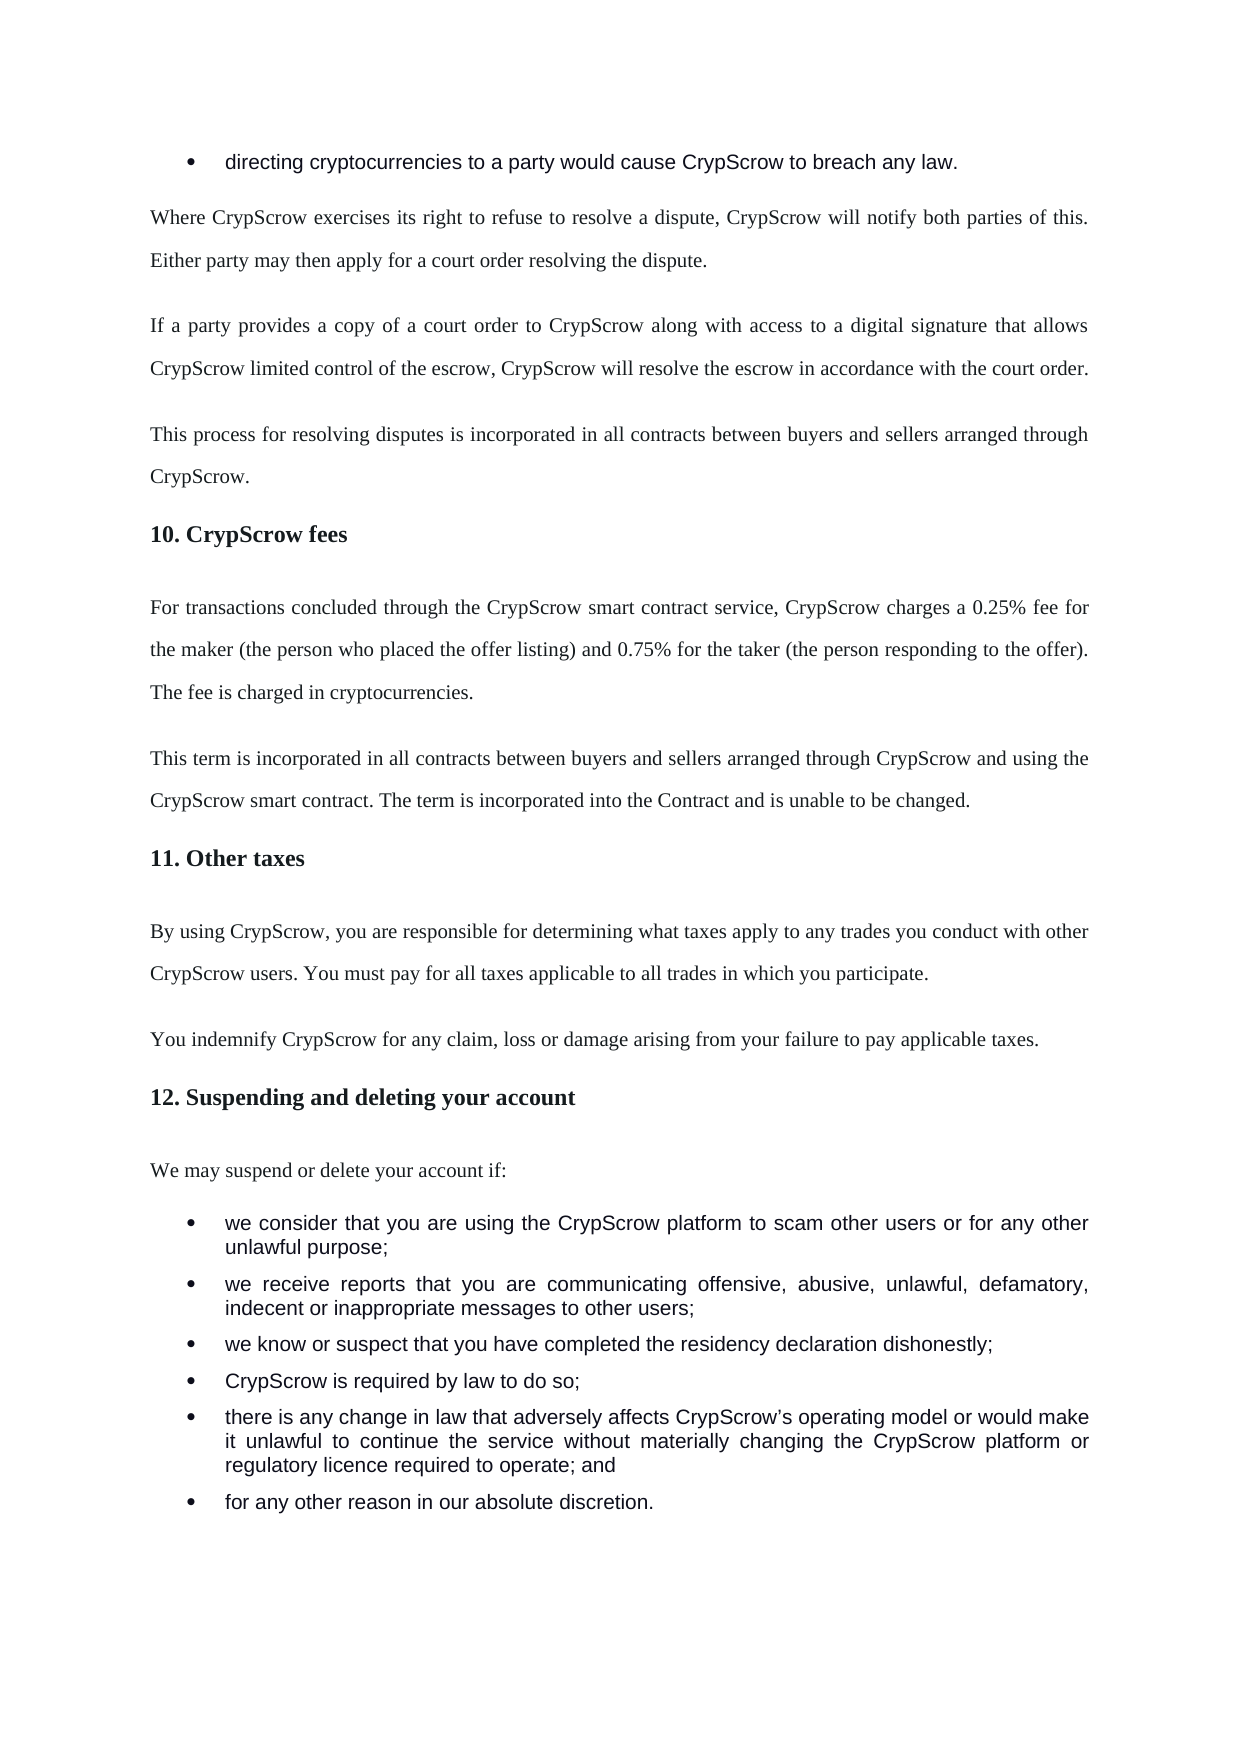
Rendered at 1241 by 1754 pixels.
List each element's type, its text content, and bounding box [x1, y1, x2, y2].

text This term is incorporated in all contracts between buyers and sellers arranged through CrypScrow and using the CrypScrow smart contract. The term is incorporated into the Contract and is unable to be changed. [150, 727, 1090, 812]
list we consider that you are using the CrypScrow platform to scam other users or for any other unlawful purpose; [187, 1211, 1090, 1259]
text Where CrypScrow exercises its right to refuse to resolve a dispute, CrypScrow will notify both parties of this. Either party may then apply for a court order resolving the dispute. [150, 187, 1090, 272]
text For transactions concluded through the CrypScrow smart contract service, CrypScrow charges a 0.25% fee for the maker (the person who placed the offer listing) and 0.75% for the taker (the person responding to the offer). The fee is charged in cryptocurrencies. [150, 576, 1090, 704]
text If a party provides a copy of a court order to CrypScrow along with access to a digital signature that allows CrypScrow limited control of the escrow, CrypScrow will resolve the escrow in accordance with the court order. [150, 295, 1090, 380]
list we receive reports that you are communicating offensive, abusive, unlawful, defamatory, indecent or inappropriate messages to other users; [187, 1272, 1090, 1319]
text We may suspend or delete your account if: [150, 1139, 1090, 1182]
list directing cryptocurrencies to a party would cause CrypScrow to breach any law. [187, 150, 1090, 174]
text You indemnify CrypScrow for any claim, loss or damage arising from your failure to pay applicable taxes. [150, 1009, 1090, 1051]
list for any other reason in our absolute discretion. [187, 1490, 1090, 1514]
list we know or suspect that you have completed the residency declaration dishonestly; [187, 1332, 1090, 1356]
list there is any change in law that adversely affects CrypScrow’s operating model or would make it unlawful to continue the service without materially changing the CrypScrow platform or regulatory licence required to operate; and [187, 1405, 1090, 1477]
text 11. Other taxes [150, 844, 1090, 871]
text This process for resolving disputes is incorporated in all contracts between buyers and sellers arranged through CrypScrow. [150, 403, 1090, 488]
text 12. Suspending and deleting your account [150, 1083, 1090, 1110]
text 10. CrypScrow fees [150, 520, 1090, 547]
list CrypScrow is required by law to do so; [187, 1369, 1090, 1393]
text By using CrypScrow, you are responsible for determining what taxes apply to any trades you conduct with other CrypScrow users. You must pay for all taxes applicable to all trades in which you participate. [150, 900, 1090, 985]
